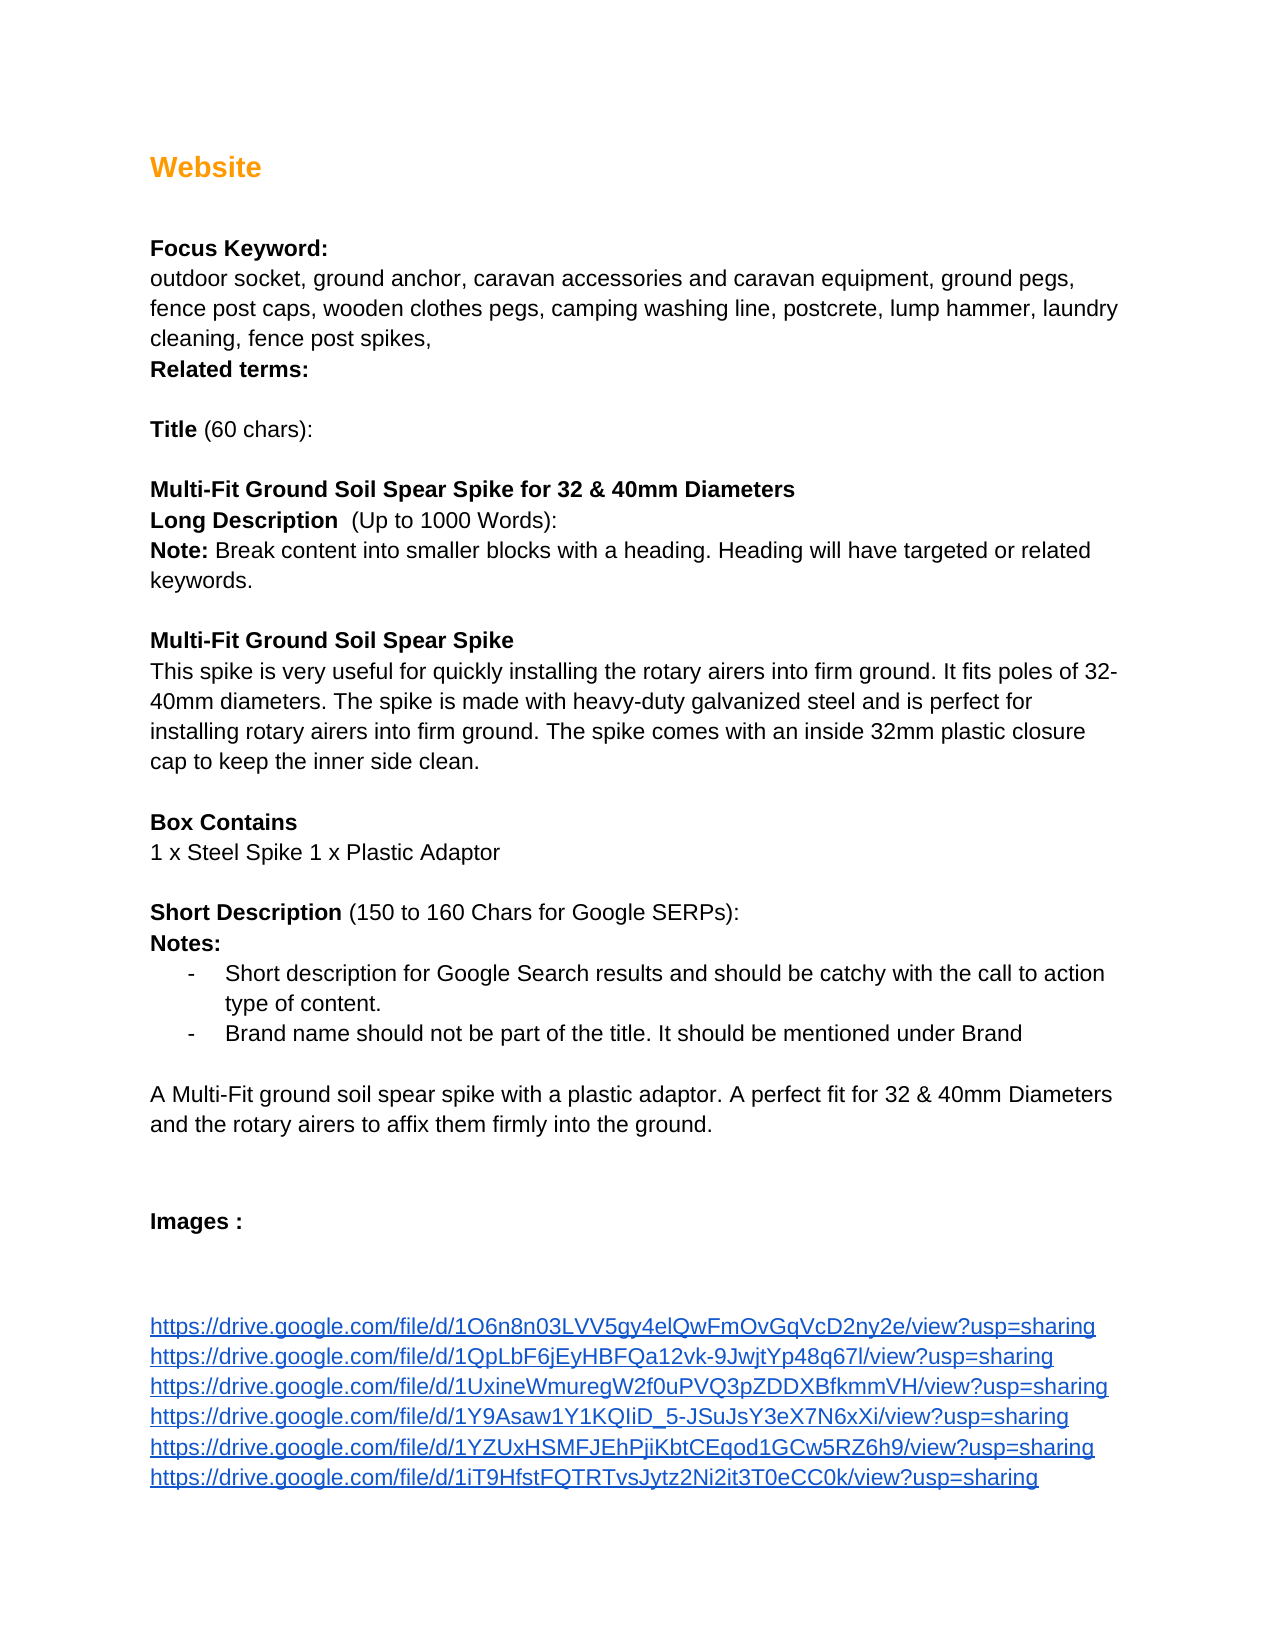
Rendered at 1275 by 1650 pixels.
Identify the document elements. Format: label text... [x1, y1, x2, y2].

text Images : [150, 1208, 1125, 1234]
text Long Description (Up to 1000 Words): [150, 507, 1125, 533]
text https://drive.google.com/file/d/1O6n8n03LVV5gy4elQwFmOvGqVcD2ny2e/view?usp=sharing [150, 1313, 1125, 1339]
text Box Contains [150, 809, 1125, 835]
text Multi-Fit Ground Soil Spear Spike for 32 & 40mm Diameters [150, 476, 1125, 503]
text Website [150, 150, 1125, 183]
text Related terms: [150, 356, 1125, 382]
text This spike is very useful for quickly installing the rotary airers into firm ground. It fits poles of 32-40mm diameters. The spike is made with heavy-duty galvanized steel and is perfect for installing rotary airers into firm ground. The spike comes with an inside 32mm plastic closure cap to keep the inner side clean. [150, 658, 1125, 775]
text https://drive.google.com/file/d/1UxineWmuregW2f0uPVQ3pZDDXBfkmmVH/view?usp=sharing [150, 1373, 1125, 1399]
text Focus Keyword: [150, 235, 1125, 261]
text https://drive.google.com/file/d/1QpLbF6jEyHBFQa12vk-9JwjtYp48q67l/view?usp=sharing [150, 1343, 1125, 1369]
text Notes: [150, 929, 1125, 956]
text outdoor socket, ground anchor, caravan accessories and caravan equipment, ground pegs, fence post caps, wooden clothes pegs, camping washing line, postcrete, lump hammer, laundry cleaning, fence post spikes, [150, 265, 1125, 352]
text A Multi-Fit ground soil spear spike with a plastic adaptor. A perfect fit for 32 & 40mm Diameters and the rotary airers to affix them firmly into the ground. [150, 1081, 1125, 1137]
text https://drive.google.com/file/d/1iT9HfstFQTRTvsJytz2Ni2it3T0eCC0k/view?usp=sharing [150, 1464, 1125, 1490]
list Brand name should not be part of the title. It should be mentioned under Brand [187, 1020, 1125, 1047]
text https://drive.google.com/file/d/1YZUxHSMFJEhPjiKbtCEqod1GCw5RZ6h9/view?usp=sharing [150, 1433, 1125, 1460]
text 1 x Steel Spike 1 x Plastic Adaptor [150, 839, 1125, 865]
text https://drive.google.com/file/d/1Y9Asaw1Y1KQIiD_5-JSuJsY3eX7N6xXi/view?usp=sharing [150, 1403, 1125, 1430]
text Title (60 chars): [150, 416, 1125, 442]
text Note: Break content into smaller blocks with a heading. Heading will have targeted or related keywords. [150, 537, 1125, 593]
text Short Description (150 to 160 Chars for Google SERPs): [150, 899, 1125, 926]
list Short description for Google Search results and should be catchy with the call to action type of content. [187, 960, 1125, 1016]
text Multi-Fit Ground Soil Spear Spike [150, 627, 1125, 654]
